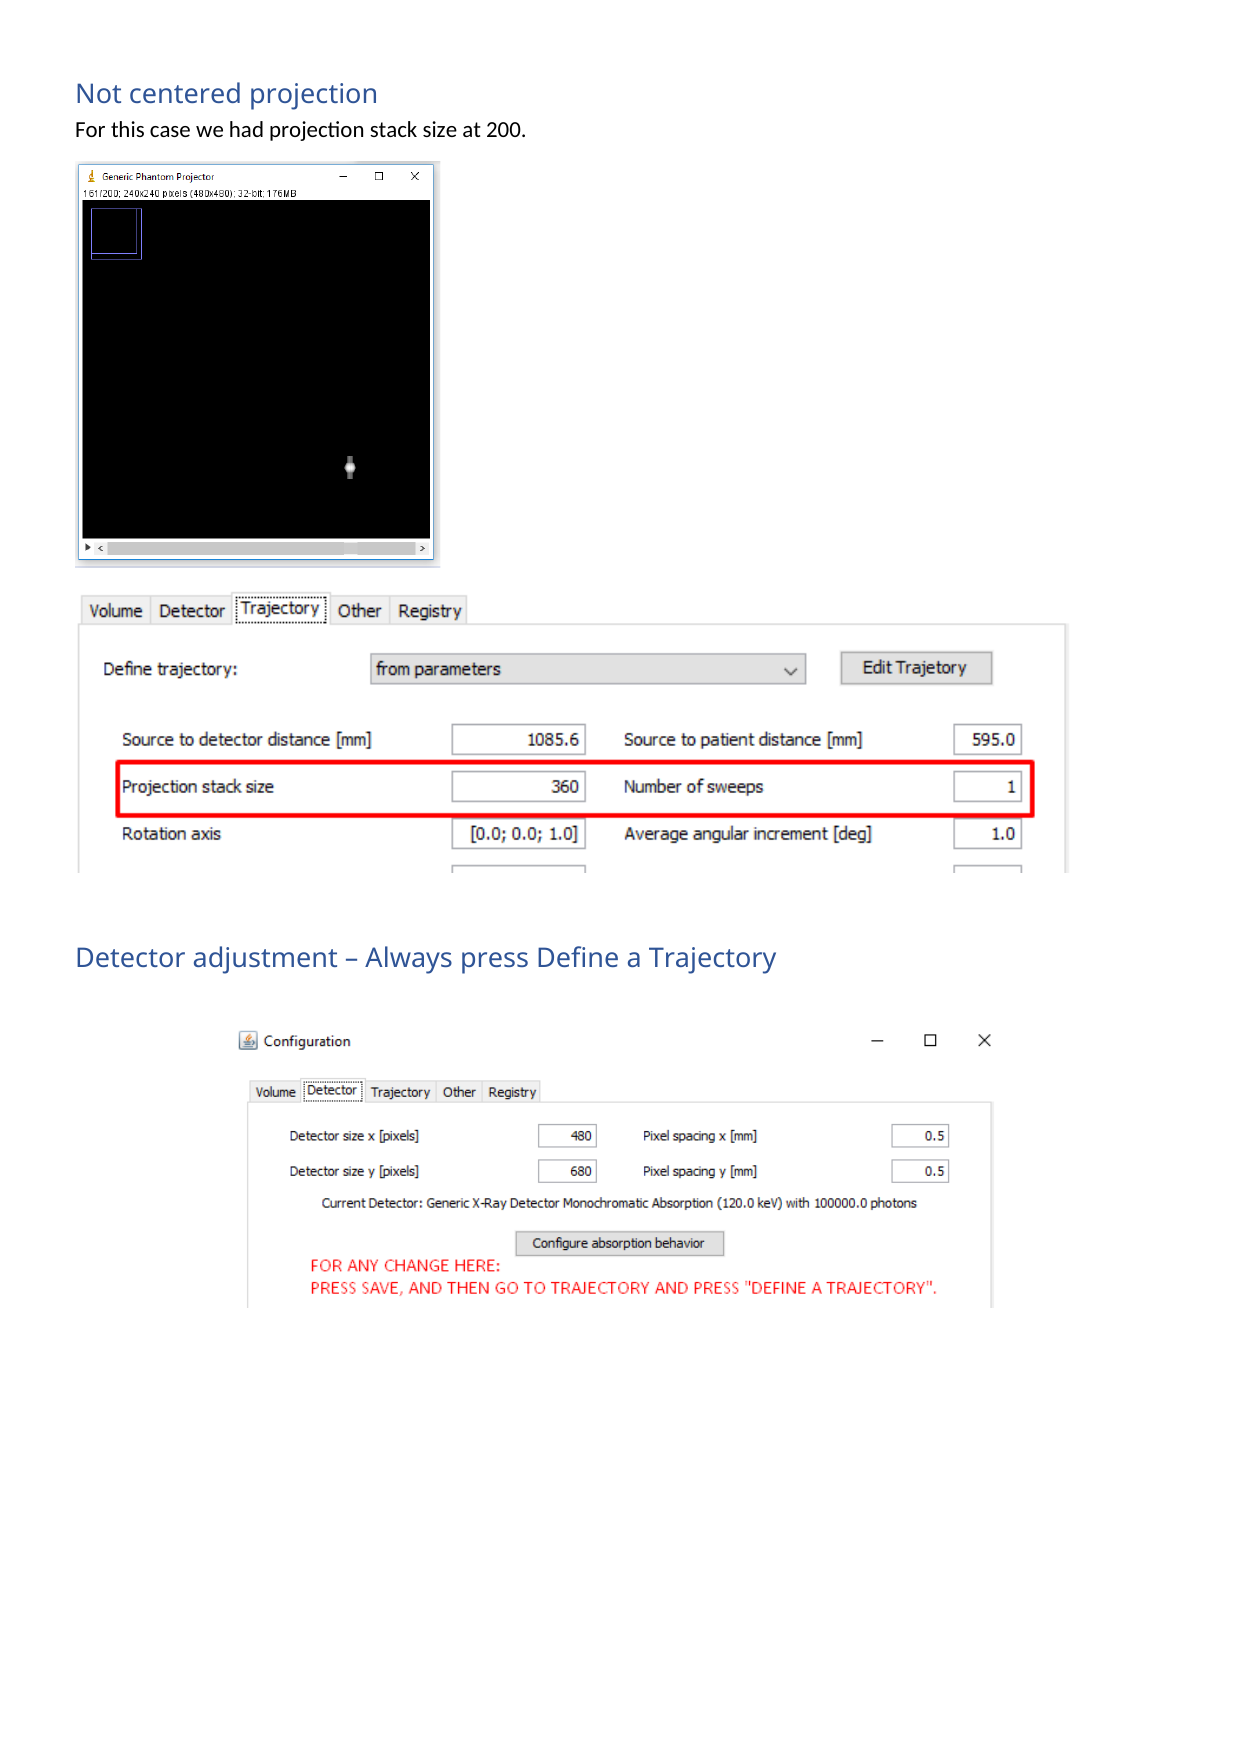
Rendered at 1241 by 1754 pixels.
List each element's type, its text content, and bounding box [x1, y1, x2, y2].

subtitle Not centered projection [75, 75, 1165, 112]
text For this case we had projection stack size at 200. [75, 115, 1165, 143]
picture [233, 1025, 1007, 1308]
picture [75, 161, 441, 568]
subtitle Detector adjustment – Always press Define a Trajectory [75, 938, 1165, 975]
picture [75, 586, 1074, 873]
